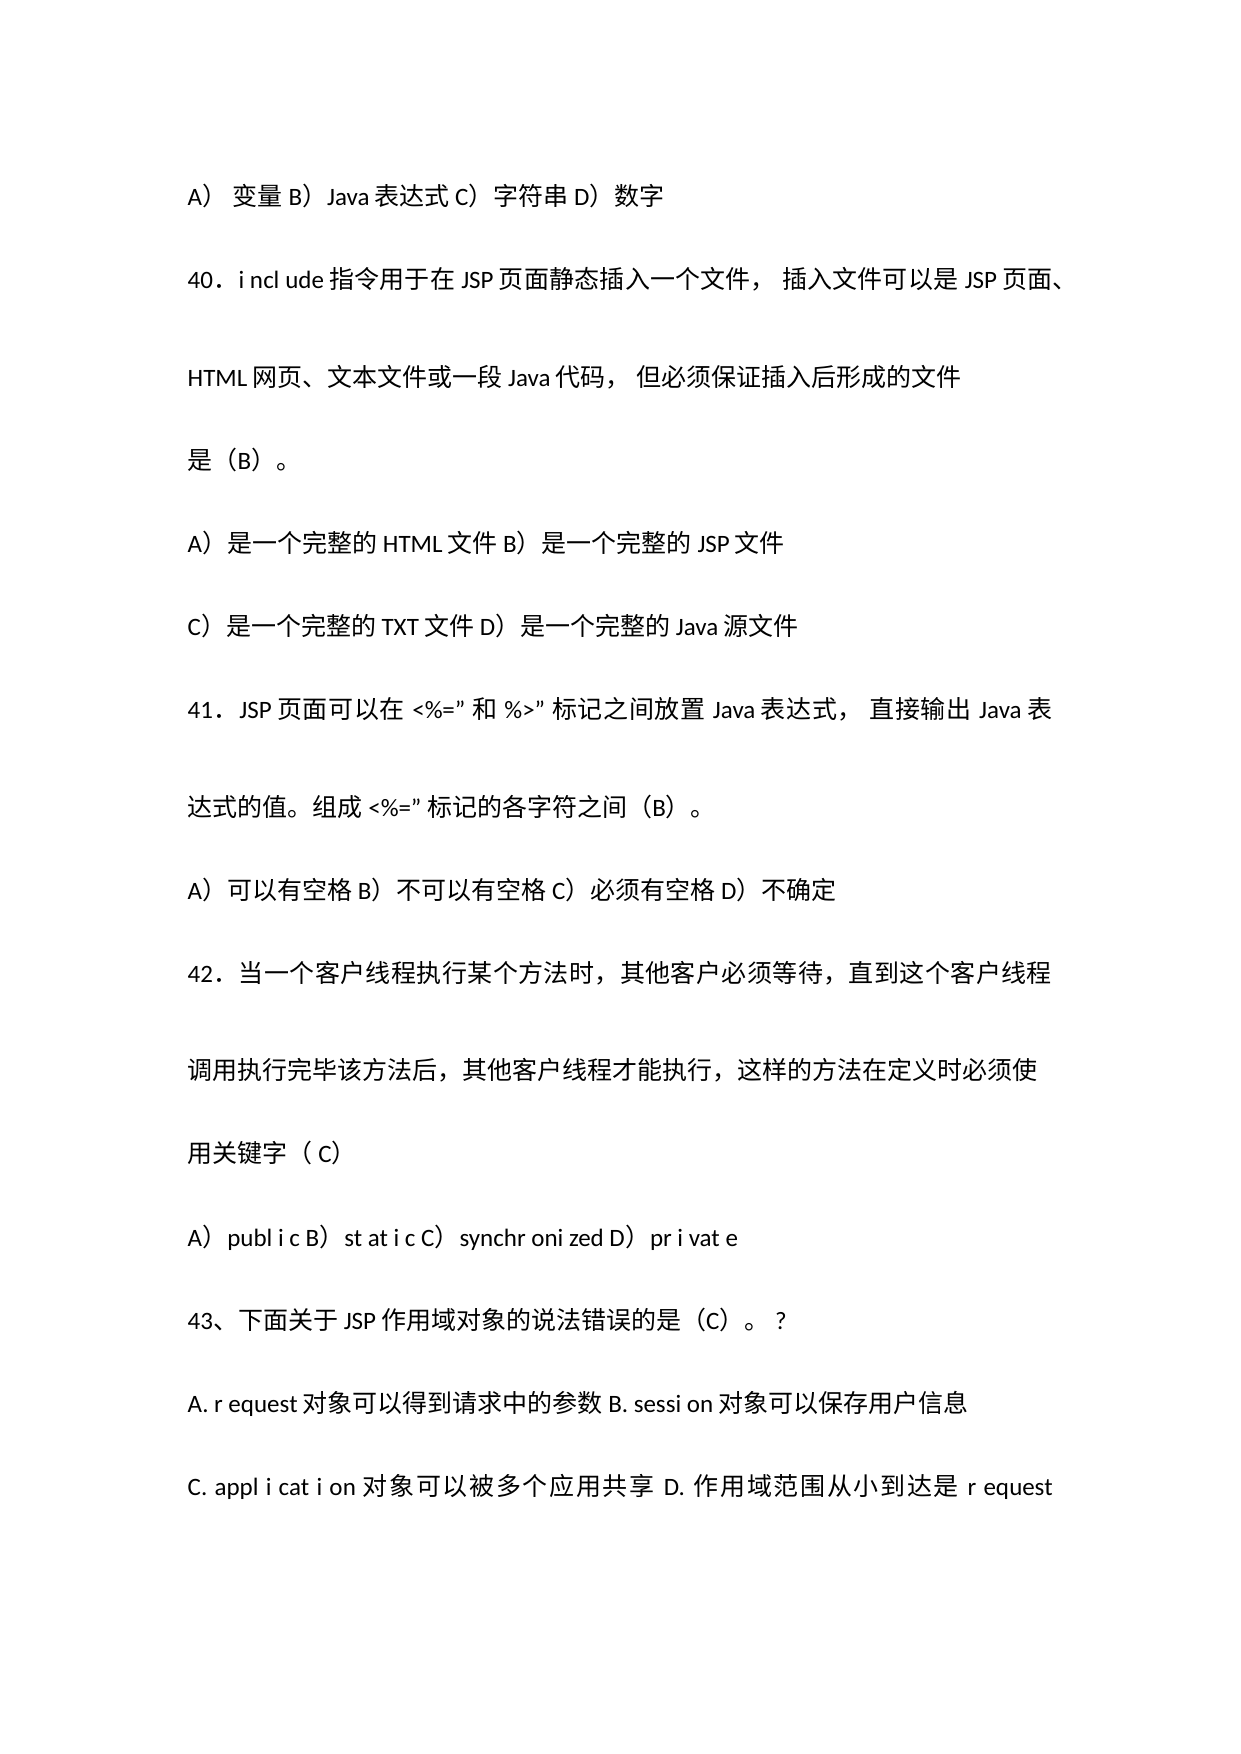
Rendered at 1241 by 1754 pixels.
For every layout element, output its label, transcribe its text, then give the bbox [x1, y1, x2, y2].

text A） 变量 B）Java表达式 C）字符串 D）数字 [187, 162, 1053, 227]
text 42．当一个客户线程执行某个方法时，其他客户必须等待，直到这个客户线程调用执行完毕该方法后，其他客户线程才能执行，这样的方法在定义时必须使 [187, 939, 1053, 1101]
text 是（B）。 [187, 426, 1053, 491]
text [187, 1452, 1053, 1517]
text 40．i ncl ude指令用于在 JSP页面静态插入一个文件， 插入文件可以是 JSP页面、HTML网页、文本文件或一段 Java代码， 但必须保证插入后形成的文件 [187, 245, 1053, 408]
text 用关键字（ C） [187, 1119, 1053, 1184]
text A）publ i c B）st at i c C）synchr oni zed D）pr i vat e [187, 1203, 1053, 1268]
text C）是一个完整的 TXT文件 D）是一个完整的 Java源文件 [187, 592, 1053, 657]
text A）可以有空格 B）不可以有空格 C）必须有空格 D）不确定 [187, 856, 1053, 921]
text A. r equest对象可以得到请求中的参数 B. sessi on对象可以保存用户信息 [187, 1369, 1053, 1434]
text 43、下面关于 JSP作用域对象的说法错误的是（C）。 ? [187, 1286, 1053, 1351]
text 41．JSP页面可以在 <%=” 和 %>” 标记之间放置 Java表达式， 直接输出 Java表达式的值。组成 <%=” 标记的各字符之间（B）。 [187, 675, 1053, 838]
text A）是一个完整的 HTML文件 B）是一个完整的 JSP文件 [187, 509, 1053, 574]
